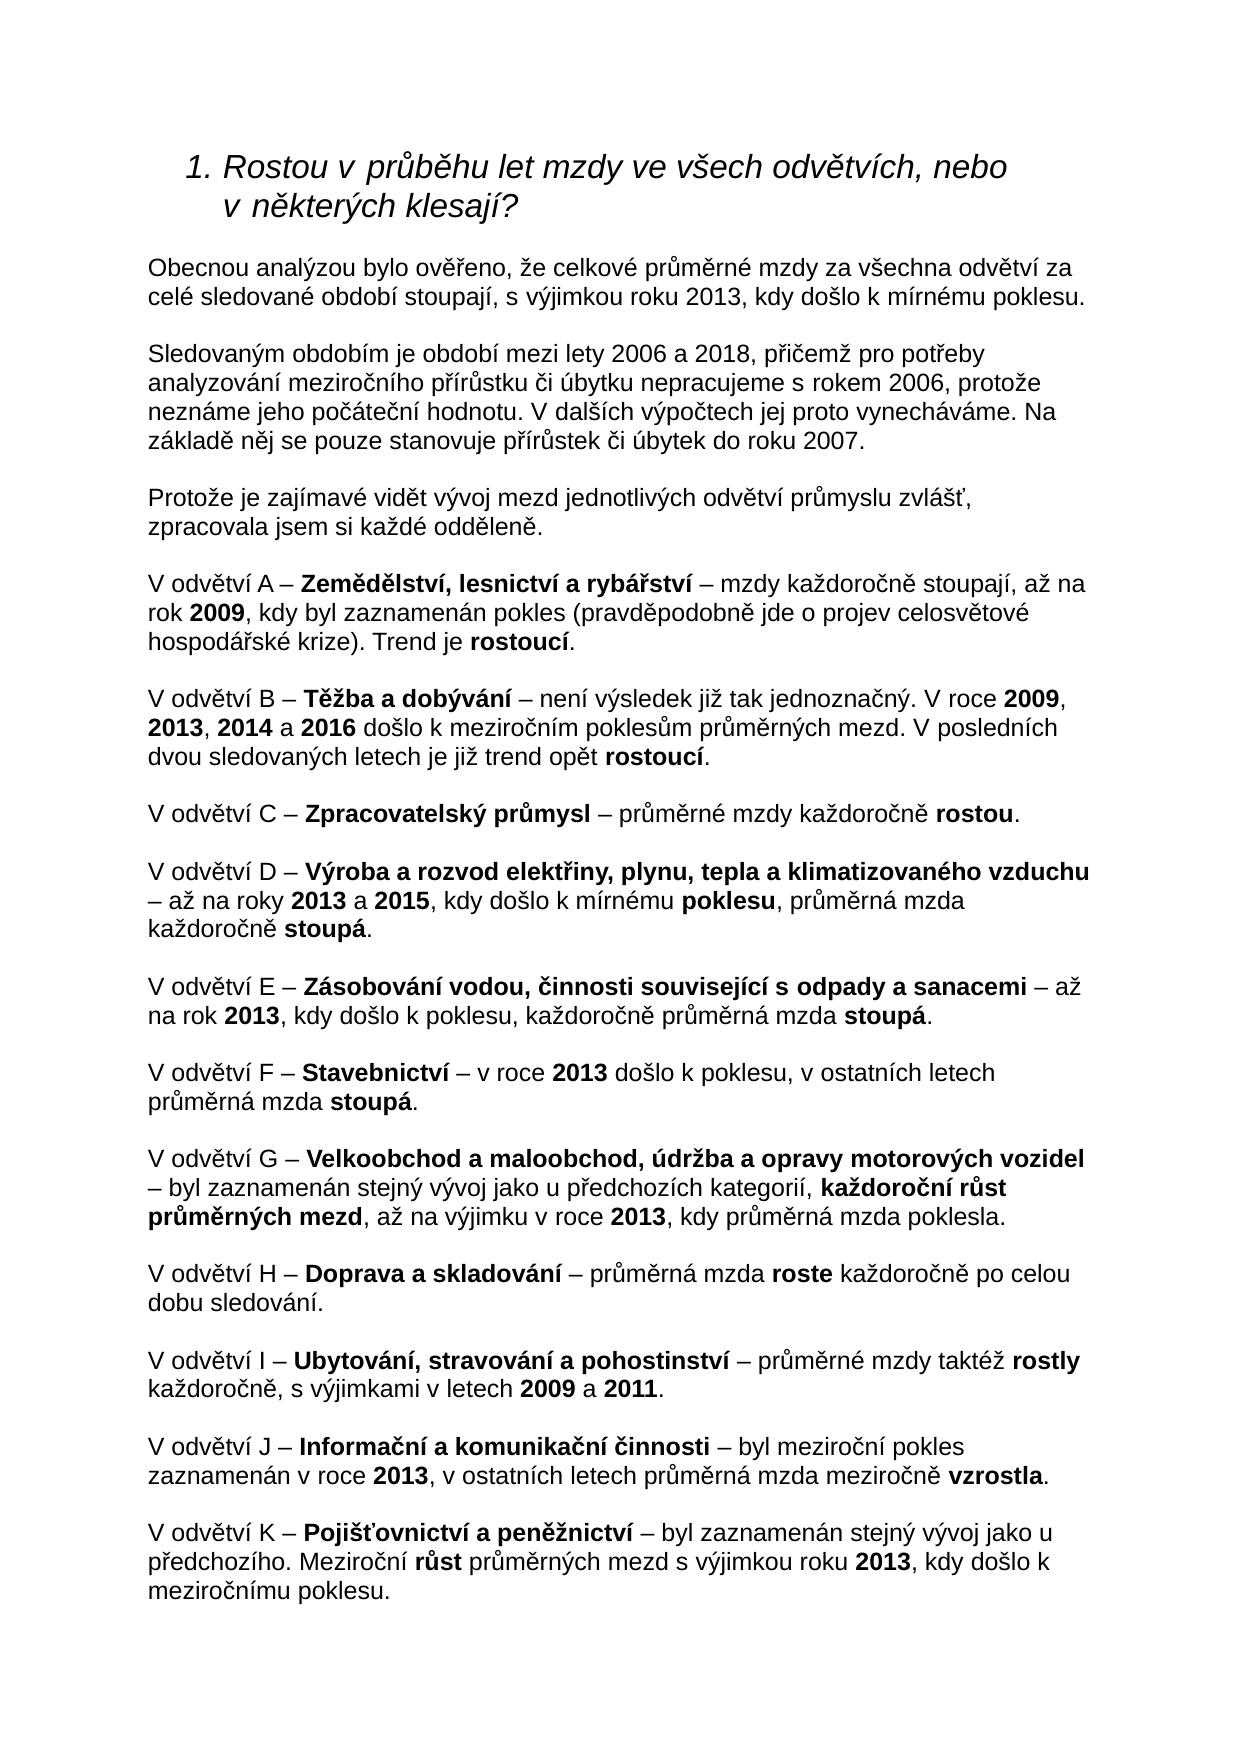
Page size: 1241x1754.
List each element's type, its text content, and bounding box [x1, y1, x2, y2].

text V odvětví F – Stavebnictví – v roce 2013 došlo k poklesu, v ostatních letech průměrná mzda stoupá. [148, 1058, 1093, 1116]
text V odvětví E – Zásobování vodou, činnosti související s odpady a sanacemi – až na rok 2013, kdy došlo k poklesu, každoročně průměrná mzda stoupá. [148, 972, 1093, 1029]
text V odvětví C – Zpracovatelský průmysl – průměrné mzdy každoročně rostou. [148, 799, 1093, 828]
list Rostou v průběhu let mzdy ve všech odvětvích, nebo v některých klesají? [185, 148, 1093, 224]
text Sledovaným obdobím je období mezi lety 2006 a 2018, přičemž pro potřeby analyzování meziročního přírůstku či úbytku nepracujeme s rokem 2006, protože neznáme jeho počáteční hodnotu. V dalších výpočtech jej proto vynecháváme. Na základě něj se pouze stanovuje přírůstek či úbytek do roku 2007. [148, 339, 1093, 454]
text V odvětví H – Doprava a skladování – průměrná mzda roste každoročně po celou dobu sledování. [148, 1259, 1093, 1317]
text V odvětví D – Výroba a rozvod elektřiny, plynu, tepla a klimatizovaného vzduchu – až na roky 2013 a 2015, kdy došlo k mírnému poklesu, průměrná mzda každoročně stoupá. [148, 857, 1093, 943]
text V odvětví K – Pojišťovnictví a peněžnictví – byl zaznamenán stejný vývoj jako u předchozího. Meziroční růst průměrných mezd s výjimkou roku 2013, kdy došlo k meziročnímu poklesu. [148, 1518, 1093, 1604]
text V odvětví J – Informační a komunikační činnosti – byl meziroční pokles zaznamenán v roce 2013, v ostatních letech průměrná mzda meziročně vzrostla. [148, 1432, 1093, 1489]
text V odvětví G – Velkoobchod a maloobchod, údržba a opravy motorových vozidel – byl zaznamenán stejný vývoj jako u předchozích kategorií, každoroční růst průměrných mezd, až na výjimku v roce 2013, kdy průměrná mzda poklesla. [148, 1144, 1093, 1231]
text V odvětví I – Ubytování, stravování a pohostinství – průměrné mzdy taktéž rostly každoročně, s výjimkami v letech 2009 a 2011. [148, 1346, 1093, 1403]
text V odvětví B – Těžba a dobývání – není výsledek již tak jednoznačný. V roce 2009, 2013, 2014 a 2016 došlo k meziročním poklesům průměrných mezd. V posledních dvou sledovaných letech je již trend opět rostoucí. [148, 684, 1093, 771]
text Obecnou analýzou bylo ověřeno, že celkové průměrné mzdy za všechna odvětví za celé sledované období stoupají, s výjimkou roku 2013, kdy došlo k mírnému poklesu. [148, 253, 1093, 311]
text V odvětví A – Zemědělství, lesnictví a rybářství – mzdy každoročně stoupají, až na rok 2009, kdy byl zaznamenán pokles (pravděpodobně jde o projev celosvětové hospodářské krize). Trend je rostoucí. [148, 569, 1093, 656]
text Protože je zajímavé vidět vývoj mezd jednotlivých odvětví průmyslu zvlášť, zpracovala jsem si každé odděleně. [148, 483, 1093, 541]
